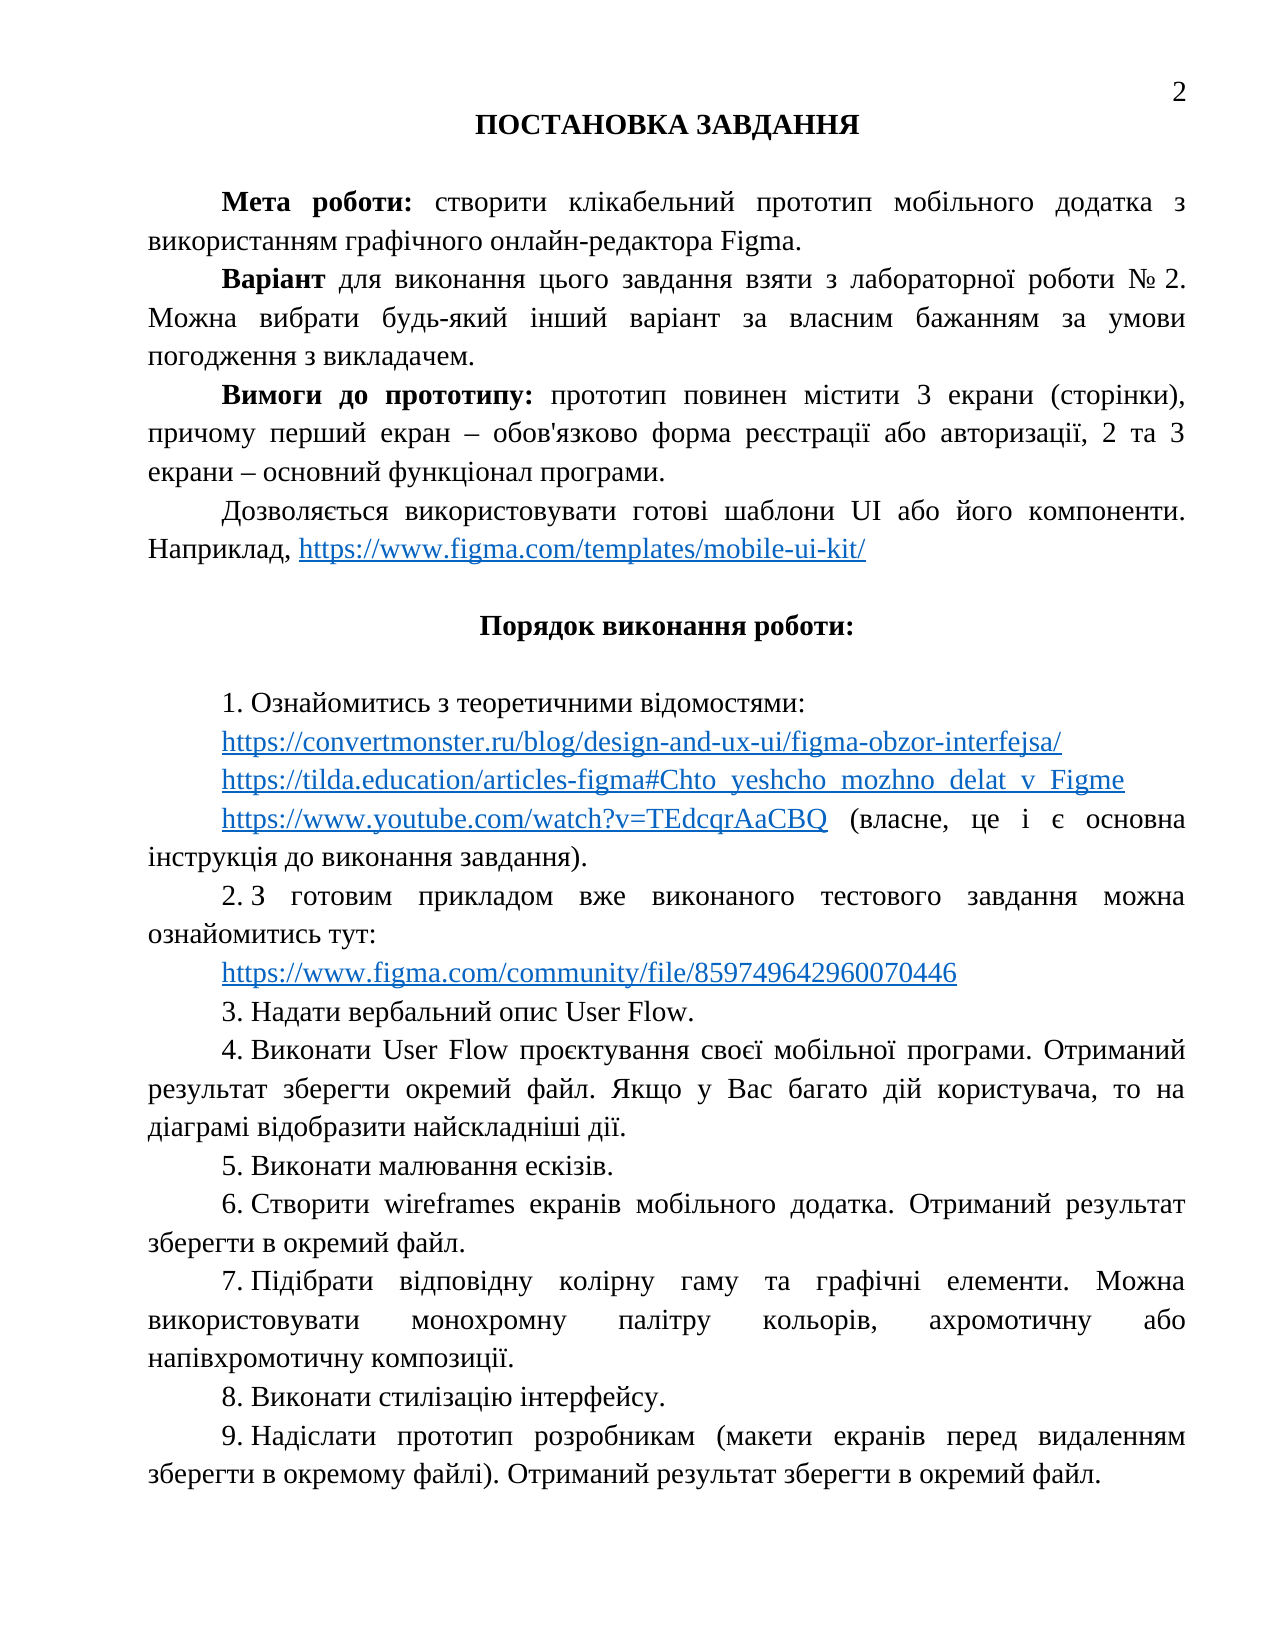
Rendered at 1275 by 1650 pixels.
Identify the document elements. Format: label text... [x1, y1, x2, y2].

text 8. Виконати стилізацію інтерфейсу. [148, 1379, 1186, 1413]
text ПОСТАНОВКА ЗАВДАННЯ [148, 107, 1186, 141]
text 1. Ознайомитись з теоретичними відомостями: [148, 685, 1186, 719]
text 2. З готовим прикладом вже виконаного тестового завдання можна ознайомитись тут: [148, 878, 1186, 950]
text Вимоги до прототипу: прототип повинен містити 3 екрани (сторінки), причому перший екран – обов'язково форма реєстрації або авторизації, 2 та 3 екрани – основний функціонал програми. [148, 377, 1186, 488]
text https://tilda.education/articles-figma#Chto_yeshcho_mozhno_delat_v_Figme [148, 762, 1186, 796]
text 3. Надати вербальний опис User Flow. [148, 994, 1186, 1027]
text https://www.figma.com/community/file/859749642960070446 [148, 955, 1186, 989]
text 6. Створити wireframes екранів мобільного додатка. Отриманий результат зберегти в окремий файл. [148, 1186, 1186, 1258]
text Мета роботи: створити клікабельний прототип мобільного додатка з використанням графічного онлайн-редактора Figma. [148, 184, 1186, 256]
text 9. Надіслати прототип розробникам (макети екранів перед видаленням зберегти в окремому файлі). Отриманий результат зберегти в окремий файл. [148, 1418, 1186, 1490]
text 4. Виконати User Flow проєктування своєї мобільної програми. Отриманий результат зберегти окремий файл. Якщо у Вас багато дій користувача, то на діаграмі відобразити найскладніші дії. [148, 1032, 1186, 1143]
text 5. Виконати малювання ескізів. [148, 1148, 1186, 1181]
text Дозволяється використовувати готові шаблони UI або його компоненти. Наприклад, https://www.figma.com/templates/mobile-ui-kit/ [148, 493, 1186, 565]
text Варіант для виконання цього завдання взяти з лабораторної роботи № 2. Можна вибрати будь-який інший варіант за власним бажанням за умови погодження з викладачем. [148, 261, 1186, 372]
text Порядок виконання роботи: [148, 608, 1186, 642]
text https://www.youtube.com/watch?v=TEdcqrAaCBQ (власне, це і є основна інструкція до виконання завдання). [148, 801, 1186, 873]
text 7. Підібрати відповідну колірну гаму та графічні елементи. Можна використовувати монохромну палітру кольорів, ахромотичну або напівхромотичну композиції. [148, 1263, 1186, 1374]
text https://convertmonster.ru/blog/design-and-ux-ui/figma-obzor-interfejsa/ [148, 724, 1186, 757]
